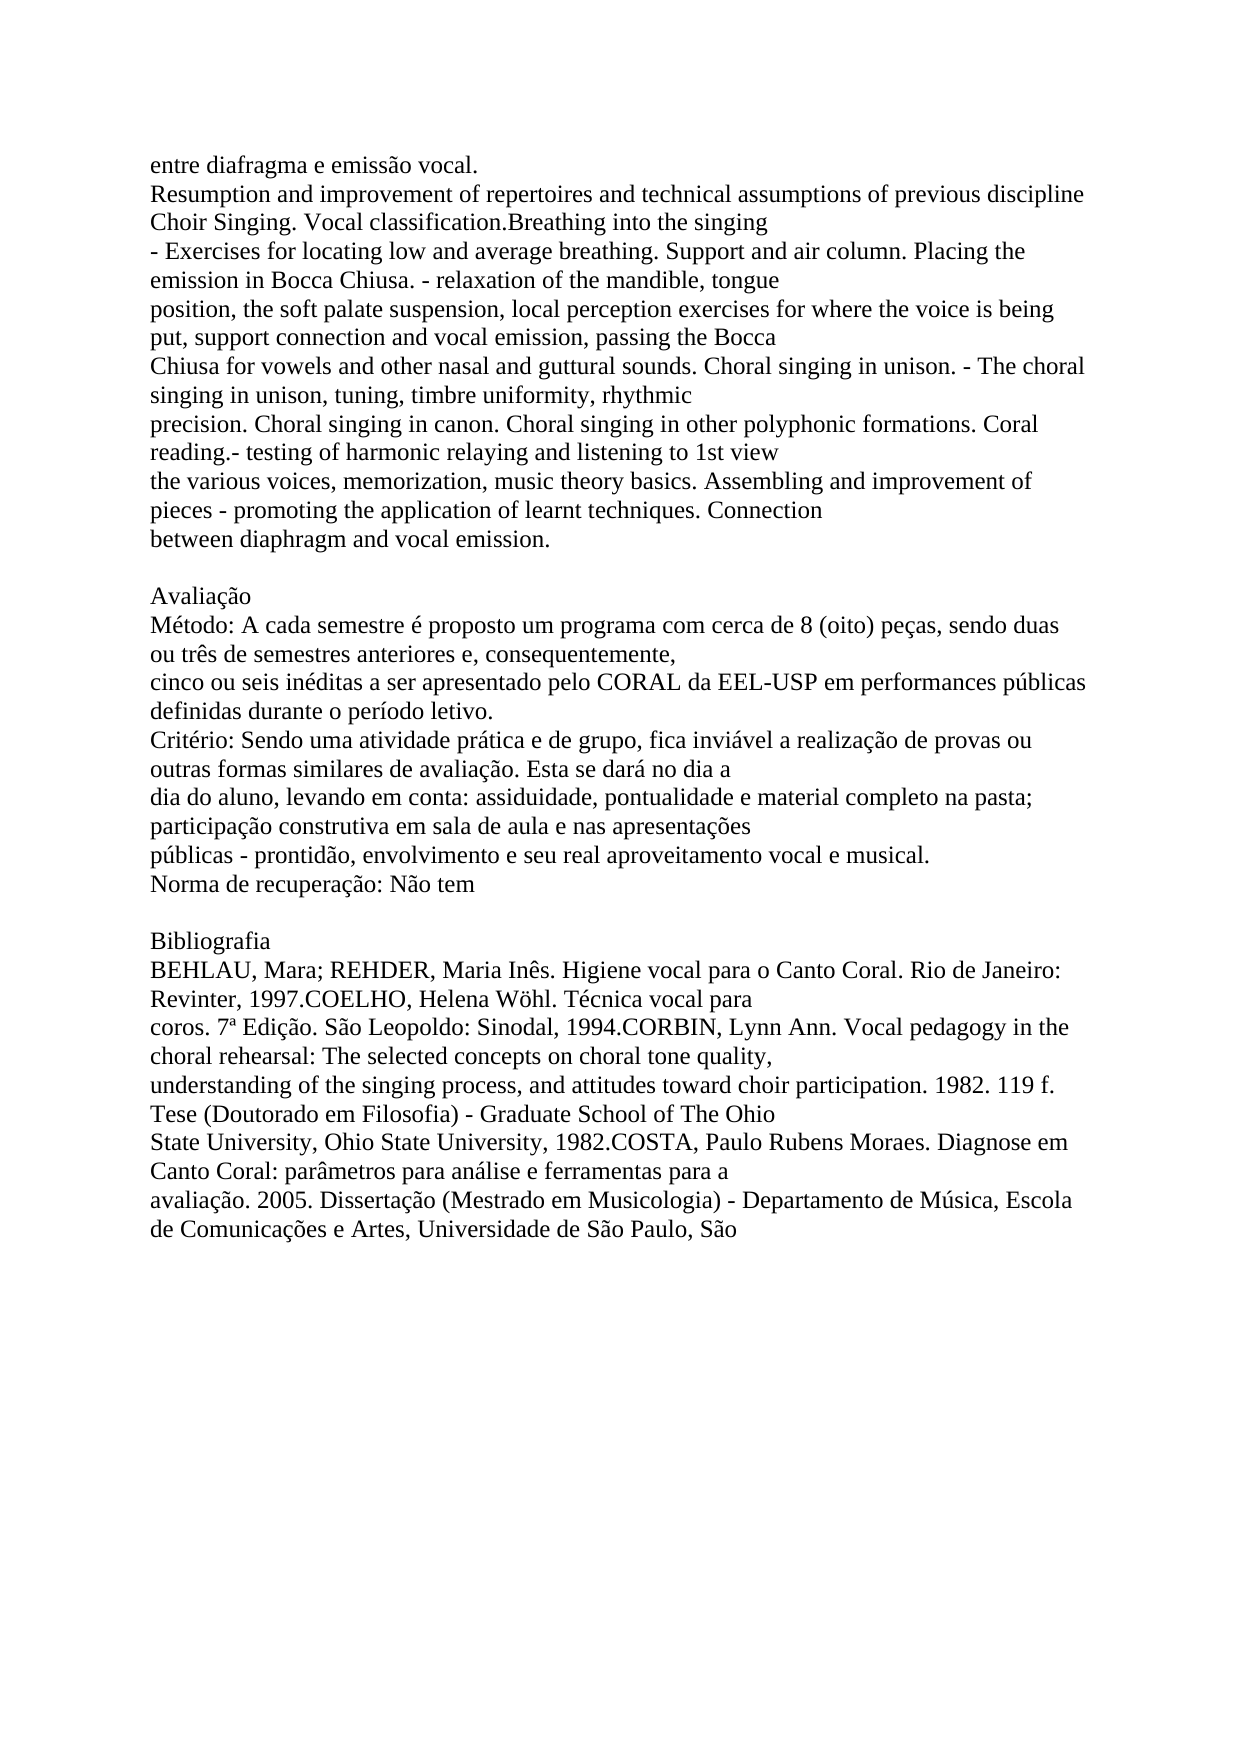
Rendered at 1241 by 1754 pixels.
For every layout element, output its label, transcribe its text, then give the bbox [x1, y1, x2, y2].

text cinco ou seis inéditas a ser apresentado pelo CORAL da EEL-USP em performances públicas definidas durante o período letivo. [150, 667, 1090, 725]
text entre diafragma e emissão vocal. [150, 150, 1090, 179]
text State University, Ohio State University, 1982.COSTA, Paulo Rubens Moraes. Diagnose em Canto Coral: parâmetros para análise e ferramentas para a [150, 1127, 1090, 1185]
text between diaphragm and vocal emission. [150, 524, 1090, 552]
text position, the soft palate suspension, local perception exercises for where the voice is being put, support connection and vocal emission, passing the Bocca [150, 294, 1090, 351]
text precision. Choral singing in canon. Choral singing in other polyphonic formations. Coral reading.- testing of harmonic relaying and listening to 1st view [150, 409, 1090, 466]
text the various voices, memorization, music theory basics. Assembling and improvement of pieces - promoting the application of learnt techniques. Connection [150, 466, 1090, 524]
text Método: A cada semestre é proposto um programa com cerca de 8 (oito) peças, sendo duas ou três de semestres anteriores e, consequentemente, [150, 610, 1090, 667]
text Norma de recuperação: Não tem [150, 869, 1090, 897]
text avaliação. 2005. Dissertação (Mestrado em Musicologia) - Departamento de Música, Escola de Comunicações e Artes, Universidade de São Paulo, São [150, 1185, 1090, 1242]
text dia do aluno, levando em conta: assiduidade, pontualidade e material completo na pasta; participação construtiva em sala de aula e nas apresentações [150, 782, 1090, 840]
text Critério: Sendo uma atividade prática e de grupo, fica inviável a realização de provas ou outras formas similares de avaliação. Esta se dará no dia a [150, 725, 1090, 782]
text coros. 7ª Edição. São Leopoldo: Sinodal, 1994.CORBIN, Lynn Ann. Vocal pedagogy in the choral rehearsal: The selected concepts on choral tone quality, [150, 1012, 1090, 1070]
text públicas - prontidão, envolvimento e seu real aproveitamento vocal e musical. [150, 840, 1090, 869]
text - Exercises for locating low and average breathing. Support and air column. Placing the emission in Bocca Chiusa. - relaxation of the mandible, tongue [150, 236, 1090, 294]
text Chiusa for vowels and other nasal and guttural sounds. Choral singing in unison. - The choral singing in unison, tuning, timbre uniformity, rhythmic [150, 351, 1090, 409]
text Bibliografia [150, 926, 1090, 955]
text Avaliação [150, 581, 1090, 610]
text understanding of the singing process, and attitudes toward choir participation. 1982. 119 f. Tese (Doutorado em Filosofia) - Graduate School of The Ohio [150, 1070, 1090, 1127]
text Resumption and improvement of repertoires and technical assumptions of previous discipline Choir Singing. Vocal classification.Breathing into the singing [150, 179, 1090, 236]
text BEHLAU, Mara; REHDER, Maria Inês. Higiene vocal para o Canto Coral. Rio de Janeiro: Revinter, 1997.COELHO, Helena Wöhl. Técnica vocal para [150, 955, 1090, 1012]
